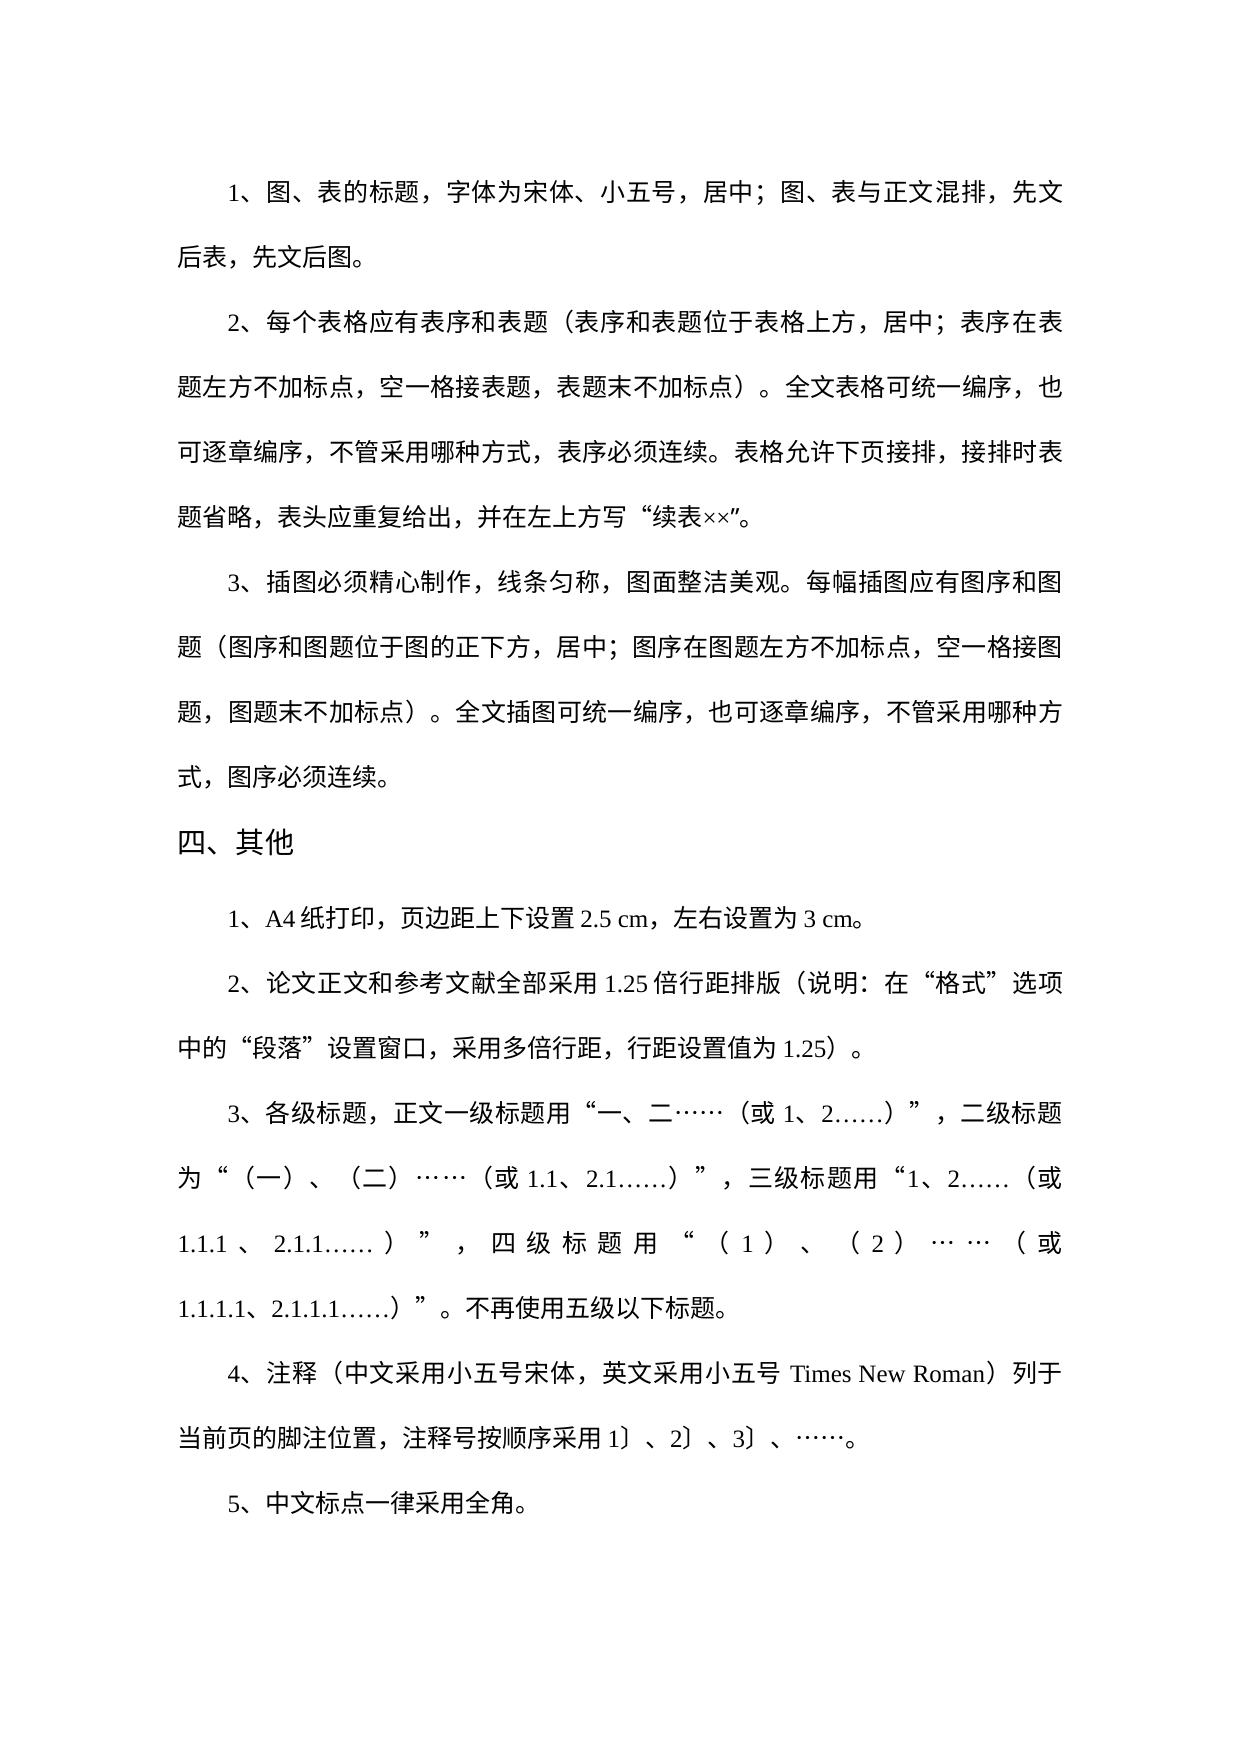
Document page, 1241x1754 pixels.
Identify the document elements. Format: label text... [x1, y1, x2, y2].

text 3、插图必须精心制作，线条匀称，图面整洁美观。每幅插图应有图序和图题（图序和图题位于图的正下方，居中；图序在图题左方不加标点，空一格接图题，图题末不加标点）。全文插图可统一编序，也可逐章编序，不管采用哪种方式，图序必须连续。 [177, 548, 1063, 808]
text 2、论文正文和参考文献全部采用1.25倍行距排版（说明：在“格式”选项中的“段落”设置窗口，采用多倍行距，行距设置值为1.25）。 [177, 949, 1063, 1079]
text 四、其他 [177, 808, 1063, 873]
text 5、中文标点一律采用全角。 [177, 1469, 1063, 1534]
text 3、各级标题，正文一级标题用“一、二……（或1、2……）”，二级标题为“（一）、（二）……（或1.1、2.1……）”，三级标题用“1、2……（或1.1.1、2.1.1……）”，四级标题用“（1）、（2）……（或1.1.1.1、2.1.1.1……）”。不再使用五级以下标题。 [177, 1079, 1063, 1339]
text 4、注释（中文采用小五号宋体，英文采用小五号Times New Roman）列于当前页的脚注位置，注释号按顺序采用1〕、2〕、3〕、……。 [177, 1339, 1063, 1469]
text 1、A4纸打印，页边距上下设置2.5 cm，左右设置为3 cm。 [177, 884, 1063, 949]
text 1、图、表的标题，字体为宋体、小五号，居中；图、表与正文混排，先文后表，先文后图。 [177, 158, 1063, 288]
text 2、每个表格应有表序和表题（表序和表题位于表格上方，居中；表序在表题左方不加标点，空一格接表题，表题末不加标点）。全文表格可统一编序，也可逐章编序，不管采用哪种方式，表序必须连续。表格允许下页接排，接排时表题省略，表头应重复给出，并在左上方写“续表××”。 [177, 288, 1063, 548]
